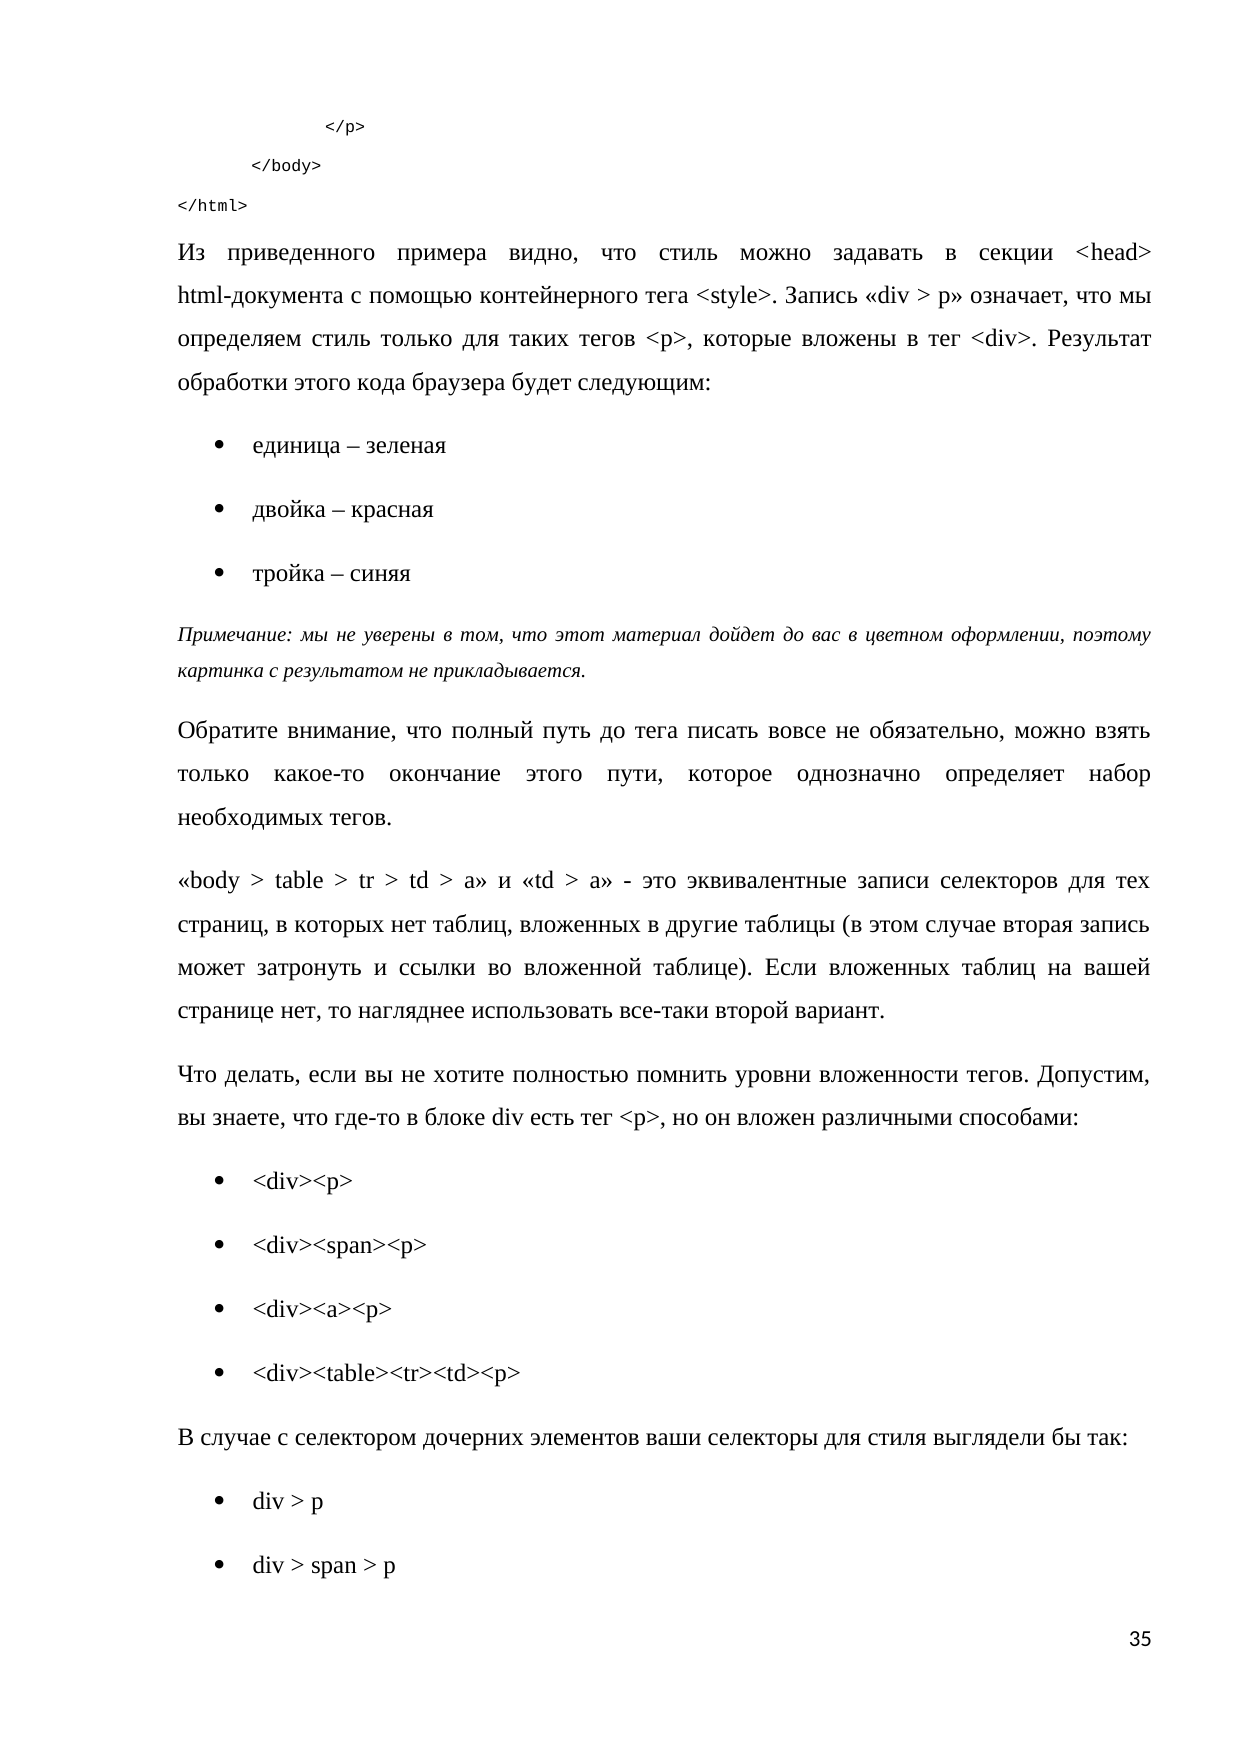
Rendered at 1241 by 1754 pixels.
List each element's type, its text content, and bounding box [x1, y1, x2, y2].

text Из приведенного примера видно, что стиль можно задавать в секции <head> html-документа с помощью контейнерного тега <style>. Запись «div > p» означает, что мы определяем стиль только для таких тегов <p>, которые вложены в тег <div>. Результат обработки этого кода браузера будет следующим: [177, 237, 1152, 395]
text Обратите внимание, что полный путь до тега писать вовсе не обязательно, можно взять только какое-то окончание этого пути, которое однозначно определяет набор необходимых тегов. [177, 715, 1152, 830]
text </html> [177, 197, 1152, 216]
text Что делать, если вы не хотите полностью помнить уровни вложенности тегов. Допустим, вы знаете, что где-то в блоке div есть тег <p>, но он вложен различными способами: [177, 1059, 1152, 1131]
list тройка – синяя [215, 558, 1152, 587]
list <div><table><tr><td><p> [215, 1358, 1152, 1387]
list единица – зеленая [215, 431, 1152, 459]
text </body> [177, 158, 1152, 177]
list div > p [215, 1486, 1152, 1514]
list div > span > p [215, 1550, 1152, 1578]
text </p> [177, 118, 1152, 137]
list двойка – красная [215, 494, 1152, 523]
text В случае с селектором дочерних элементов ваши селекторы для стиля выглядели бы так: [177, 1422, 1152, 1451]
list <div><span><p> [215, 1230, 1152, 1259]
list <div><p> [215, 1166, 1152, 1195]
list <div><a><p> [215, 1294, 1152, 1323]
text «body > table > tr > td > a» и «td > a» - это эквивалентные записи селекторов для тех страниц, в которых нет таблиц, вложенных в другие таблицы (в этом случае вторая запись может затронуть и ссылки во вложенной таблице). Если вложенных таблиц на вашей странице нет, то нагляднее использовать все-таки второй вариант. [177, 866, 1152, 1024]
text Примечание: мы не уверены в том, что этот материал дойдет до вас в цветном оформлении, поэтому картинка с результатом не прикладывается. [177, 622, 1152, 682]
